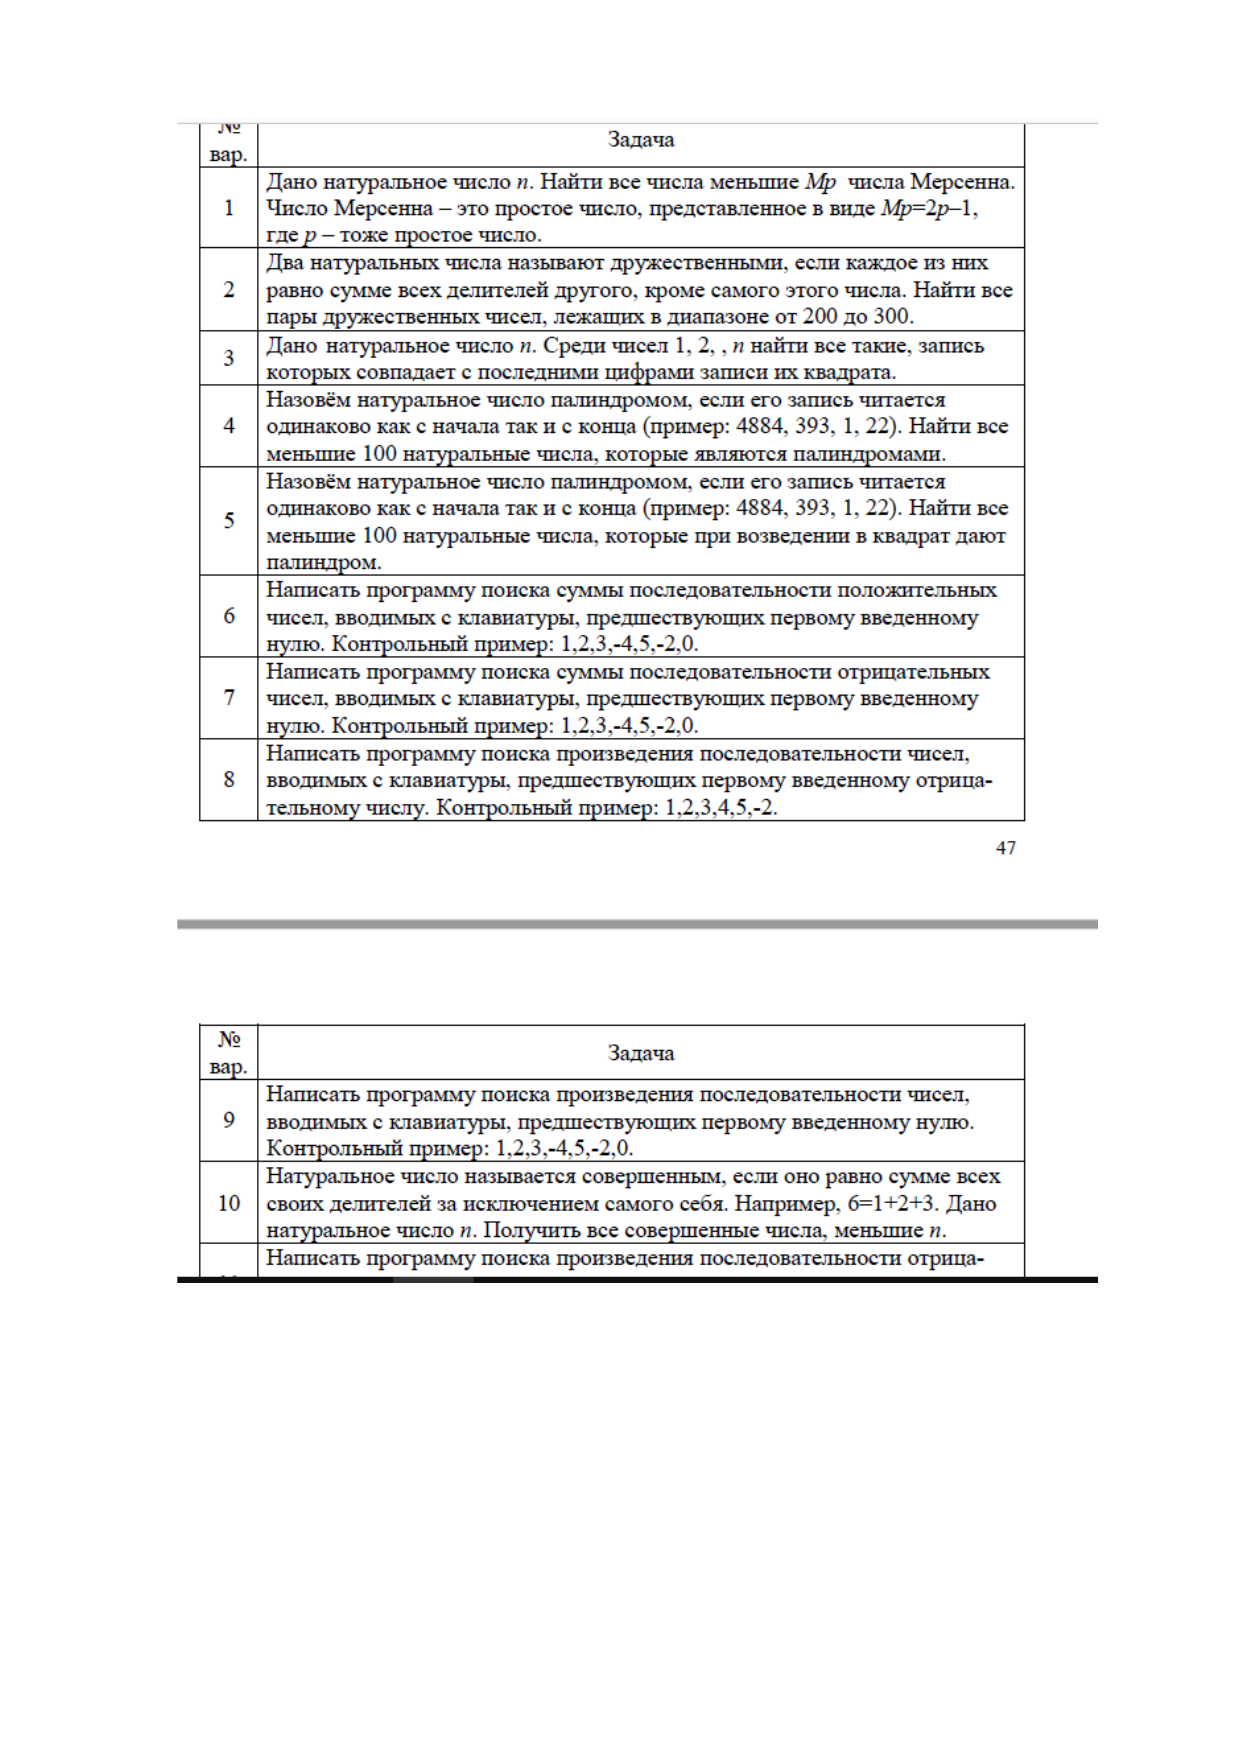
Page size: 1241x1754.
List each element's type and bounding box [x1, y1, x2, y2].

picture [177, 118, 1098, 1283]
